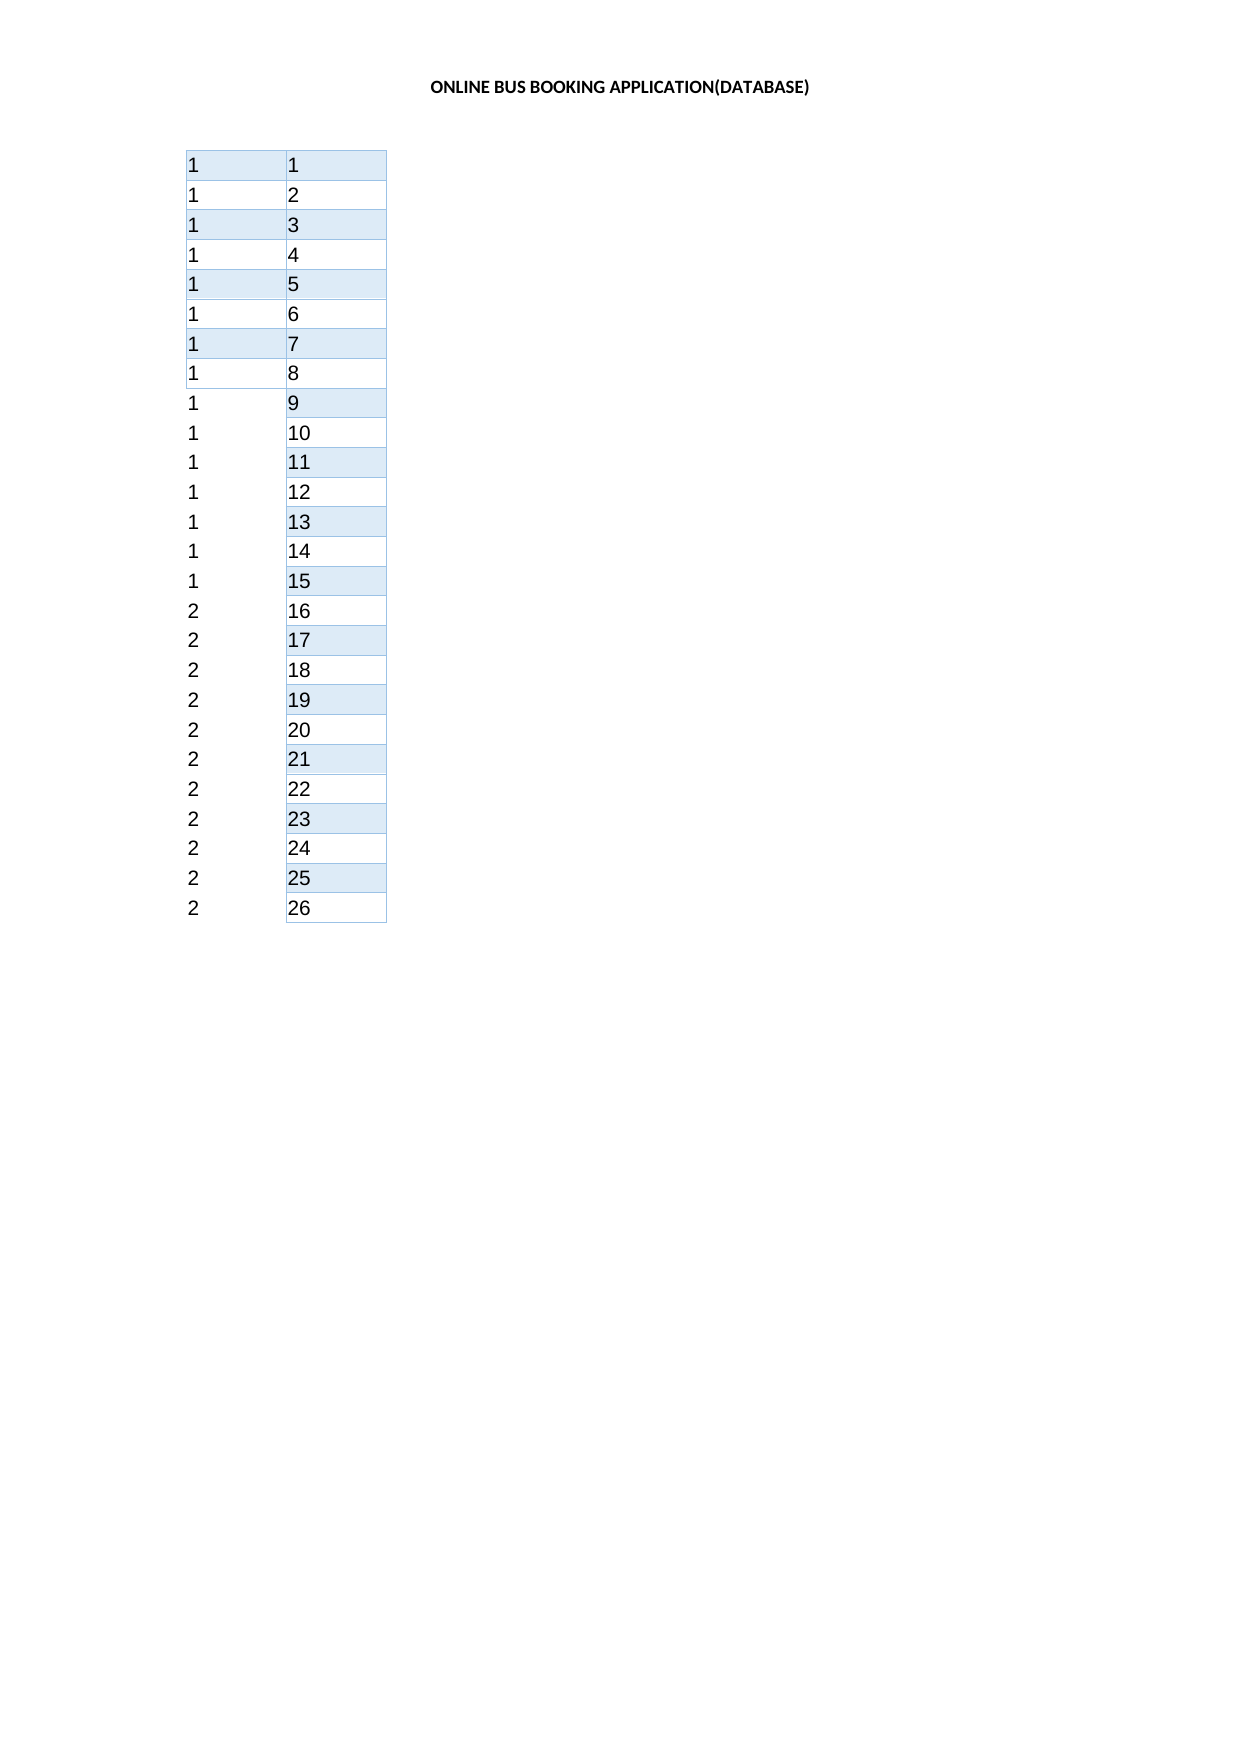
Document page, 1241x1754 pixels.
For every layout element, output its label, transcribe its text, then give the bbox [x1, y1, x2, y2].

table_cell 1 [187, 151, 286, 180]
table_cell 10 [287, 418, 386, 447]
table_cell 2 [186, 625, 286, 655]
table_cell 2 [186, 595, 286, 625]
table_cell 20 [287, 715, 386, 744]
table_cell 1 [187, 240, 286, 269]
table_cell 1 [287, 151, 386, 180]
table_cell 2 [186, 863, 286, 892]
table_cell 14 [287, 537, 386, 566]
table_cell 1 [187, 329, 286, 358]
table_cell 1 [186, 506, 286, 536]
table_cell 19 [287, 685, 386, 714]
table_cell 4 [287, 240, 386, 269]
table_cell 2 [186, 655, 286, 684]
table_cell 12 [287, 478, 386, 506]
table_cell 1 [186, 447, 286, 477]
table_cell 21 [287, 745, 386, 773]
table_cell 1 [186, 566, 286, 595]
table_cell 1 [186, 477, 286, 506]
table_cell 2 [186, 892, 286, 922]
table_cell 1 [187, 359, 286, 387]
table_cell 7 [287, 329, 386, 358]
table_cell 26 [287, 893, 386, 922]
table_cell 15 [287, 567, 386, 595]
table_cell 3 [287, 210, 386, 239]
table_cell 1 [187, 300, 286, 328]
table_cell 1 [186, 536, 286, 566]
table_cell 1 [187, 270, 286, 298]
table_cell 2 [186, 774, 286, 803]
table_cell 1 [186, 417, 286, 447]
table_cell 2 [287, 181, 386, 209]
table_cell 17 [287, 626, 386, 655]
table_cell 11 [287, 448, 386, 477]
table_cell 1 [186, 389, 286, 417]
table_cell 8 [287, 359, 386, 387]
table_cell 25 [287, 864, 386, 892]
table_cell 23 [287, 804, 386, 833]
table_cell 9 [287, 389, 386, 417]
table_cell 22 [287, 775, 386, 803]
table_cell 2 [186, 744, 286, 773]
table_cell 24 [287, 834, 386, 862]
table_cell 1 [187, 181, 286, 209]
table_cell 16 [287, 596, 386, 625]
table_cell 2 [186, 833, 286, 862]
table_cell 2 [186, 803, 286, 833]
table_cell 6 [287, 300, 386, 328]
table_cell 2 [186, 684, 286, 714]
table_cell 1 [187, 210, 286, 239]
table_cell 5 [287, 270, 386, 298]
table_cell 18 [287, 656, 386, 684]
table_cell 2 [186, 714, 286, 744]
table_cell 13 [287, 507, 386, 536]
